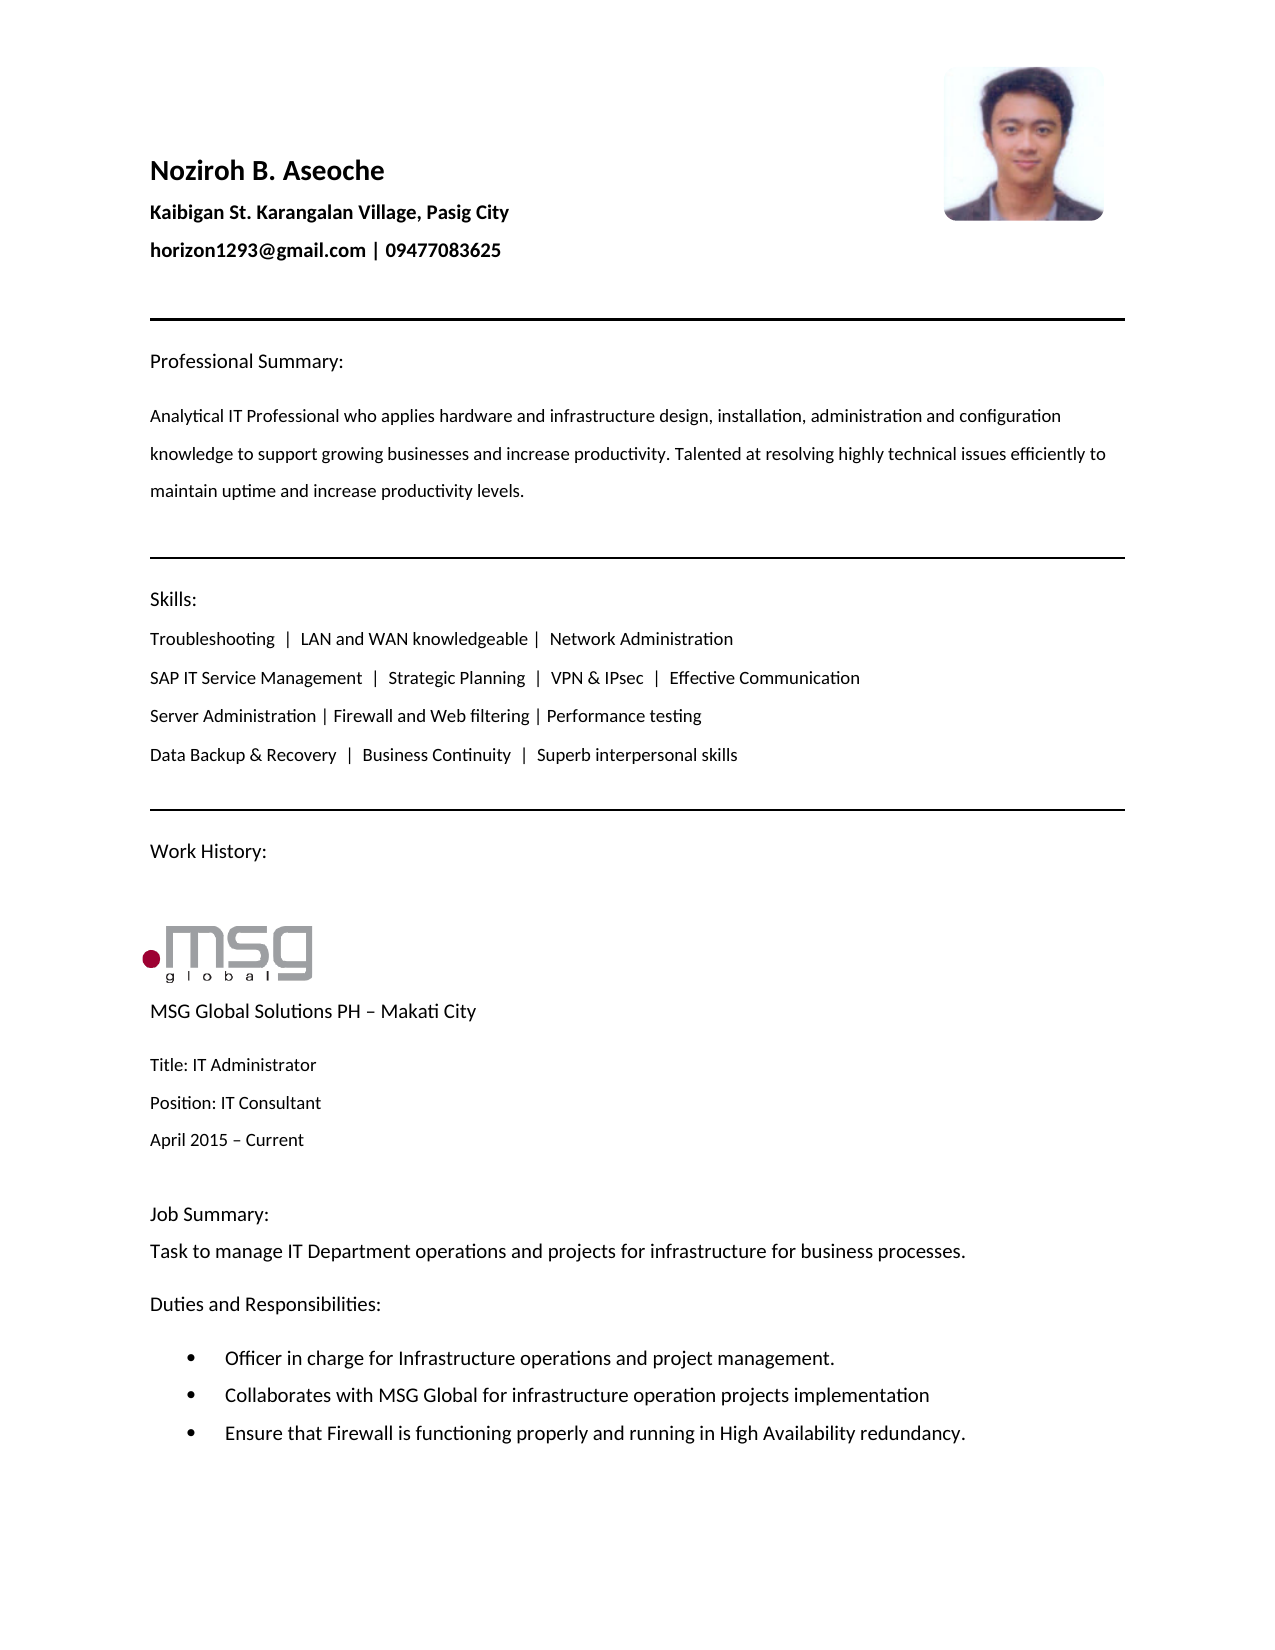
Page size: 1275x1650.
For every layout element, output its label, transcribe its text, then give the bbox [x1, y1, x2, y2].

picture [142, 926, 313, 983]
text Troubleshooting | LAN and WAN knowledgeable | Network Administration [150, 628, 1125, 651]
text Duties and Responsibilities: [150, 1279, 1125, 1317]
text Title: IT Administrator Position: IT Consultant April 2015 – Current Job Summary: Task to manage IT Department operations and projects for infrastructure for business processes. [150, 1039, 1125, 1264]
text Server Administration | Firewall and Web filtering | Performance testing [150, 705, 1125, 728]
text Analytical IT Professional who applies hardware and infrastructure design, installation, administration and configuration knowledge to support growing businesses and increase productivity. Talented at resolving highly technical issues efficiently to maintain uptime and increase productivity levels. [150, 389, 1125, 502]
text Work History: [150, 826, 1125, 864]
text MSG Global Solutions PH – Makati City [150, 986, 1125, 1023]
picture [943, 66, 1104, 221]
list Ensure that Firewall is functioning properly and running in High Availability redundancy. [187, 1408, 1125, 1445]
text Data Backup & Recovery | Business Continuity | Superb interpersonal skills [150, 743, 1125, 766]
text SAP IT Service Management | Strategic Planning | VPN & IPsec | Effective Communication [150, 666, 1125, 689]
text Skills: [150, 574, 1125, 612]
list Officer in charge for Infrastructure operations and project management. [187, 1333, 1125, 1370]
text Professional Summary: [150, 336, 1125, 374]
text Noziroh B. Aseoche Kaibigan St. Karangalan Village, Pasig City horizon1293@gmail.com | 09477083625 [150, 150, 1125, 262]
list Collaborates with MSG Global for infrastructure operation projects implementation [187, 1370, 1125, 1408]
